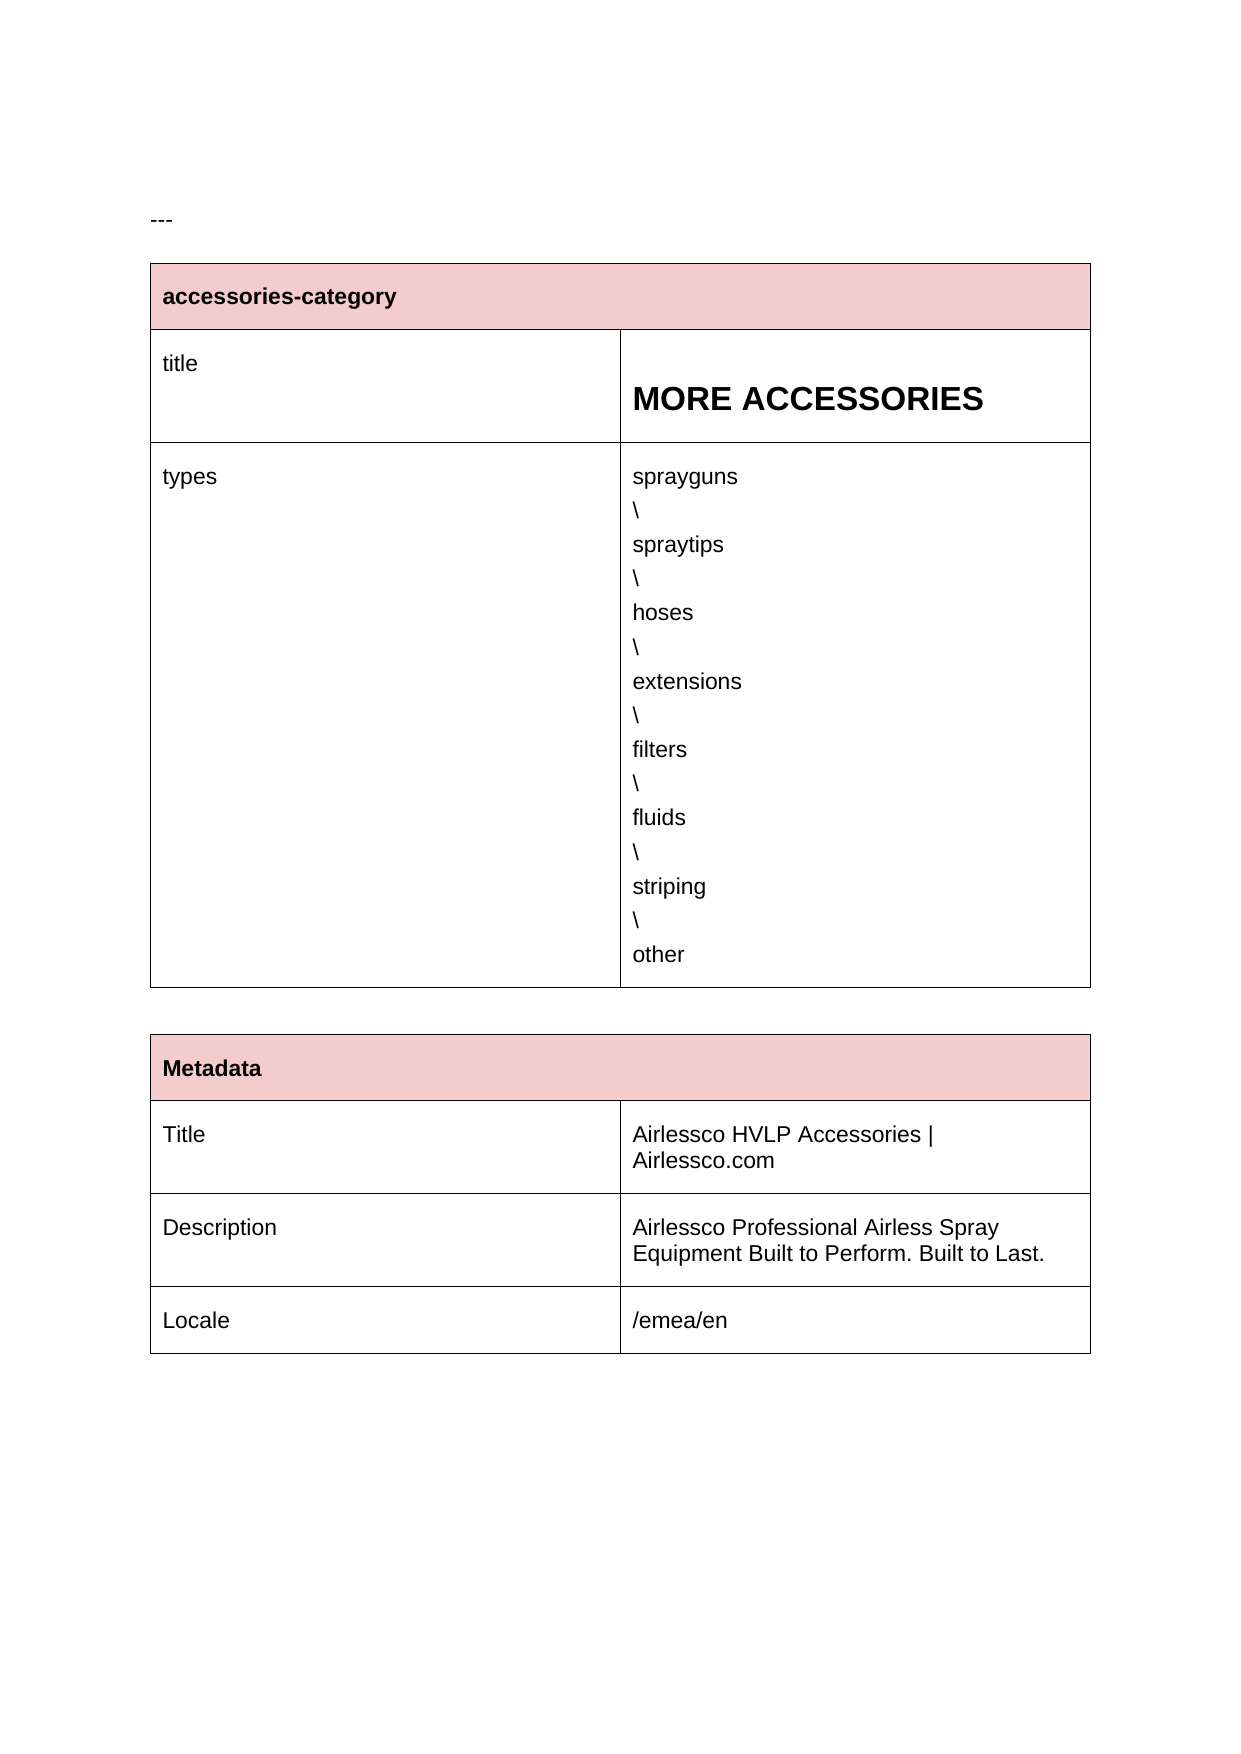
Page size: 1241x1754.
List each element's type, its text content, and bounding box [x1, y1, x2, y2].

text --- [150, 206, 1090, 233]
table_cell Title [151, 1101, 620, 1193]
table_cell types [151, 443, 620, 987]
table_cell Locale [151, 1287, 620, 1353]
table_cell sprayguns \ spraytips \ hoses \ extensions \ filters \ fluids \ striping \ other [621, 443, 1090, 987]
table_header accessories-category [151, 264, 1090, 329]
table_cell MORE ACCESSORIES [621, 330, 1090, 442]
table_cell Airlessco Professional Airless Spray Equipment Built to Perform. Built to Last. [621, 1194, 1090, 1286]
table_header Metadata [151, 1035, 1090, 1100]
table_cell Description [151, 1194, 620, 1286]
table_cell title [151, 330, 620, 442]
table_cell /emea/en [621, 1287, 1090, 1353]
table_cell Airlessco HVLP Accessories | Airlessco.com [621, 1101, 1090, 1193]
